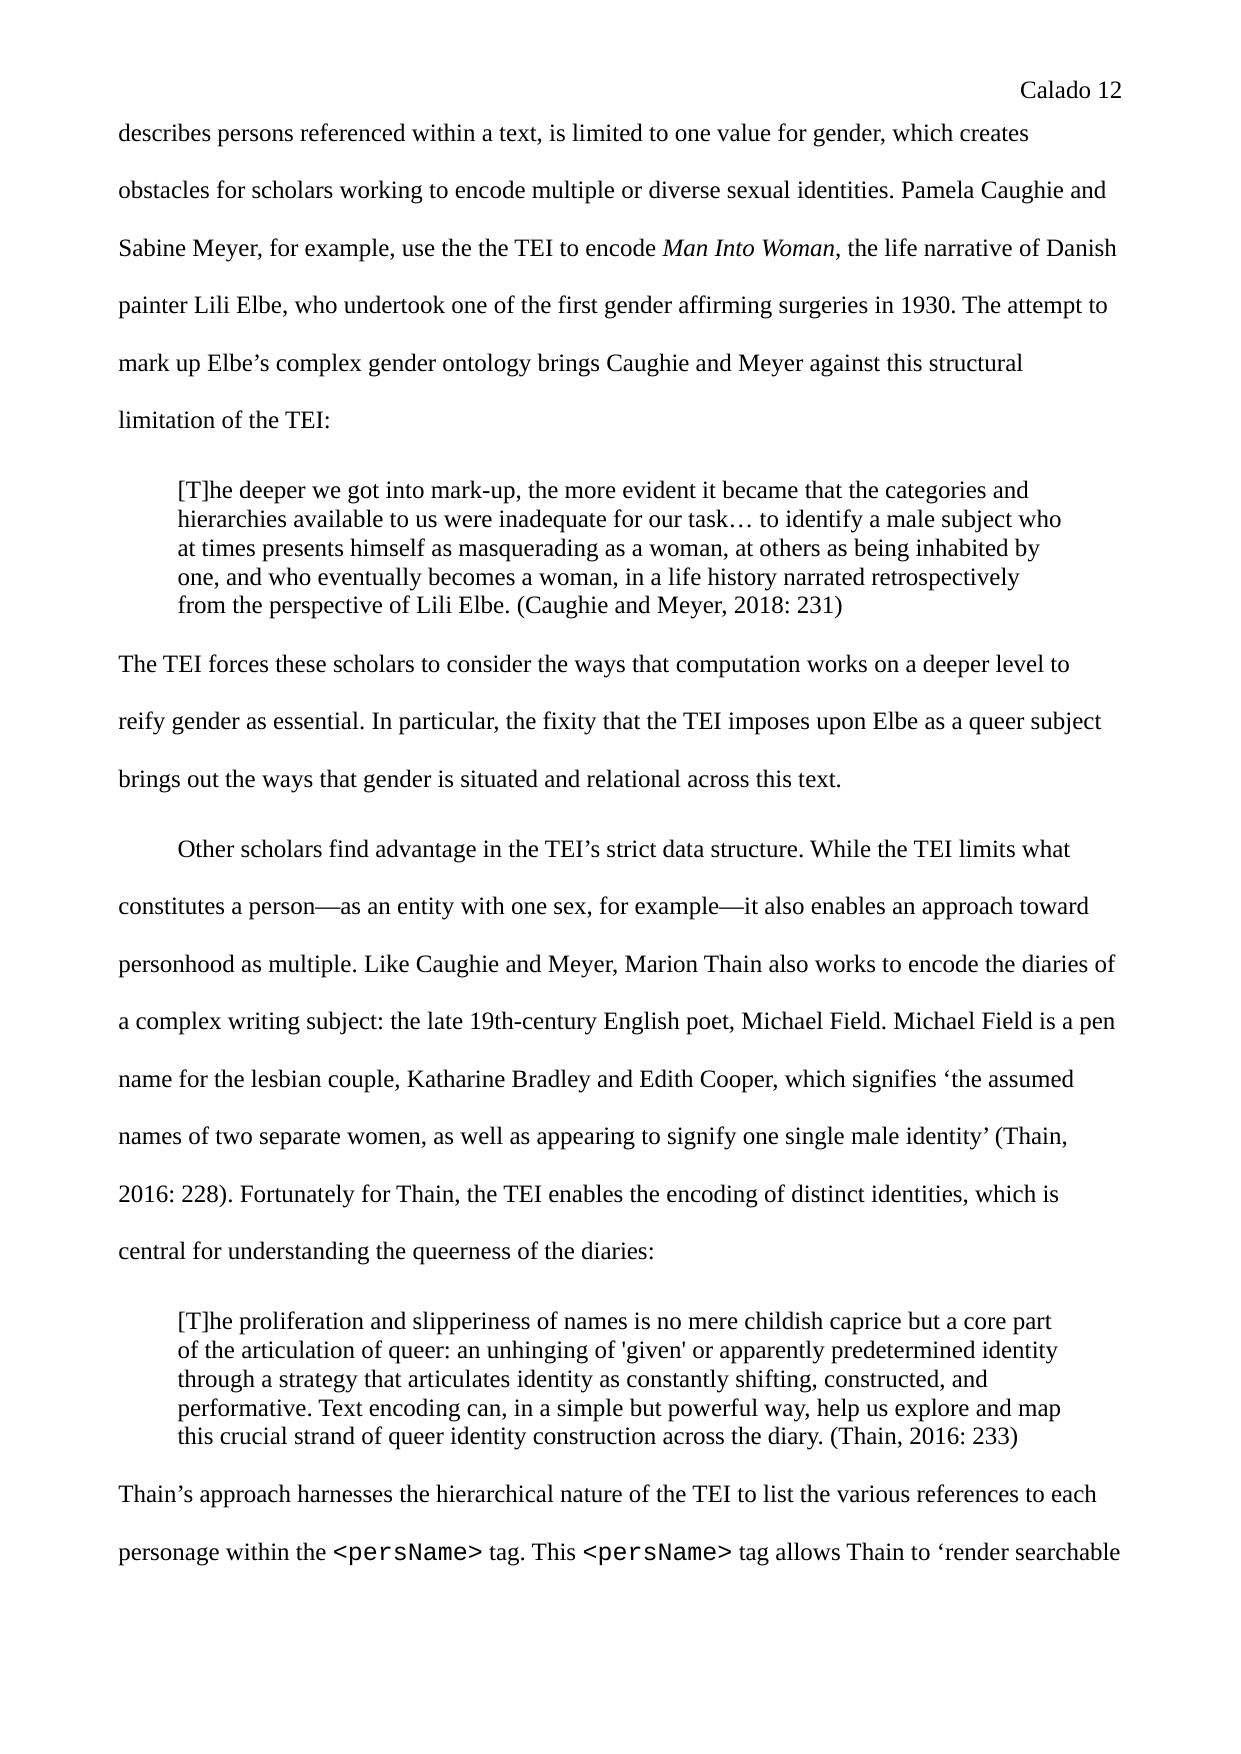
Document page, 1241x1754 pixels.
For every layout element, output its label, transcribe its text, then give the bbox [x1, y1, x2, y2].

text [118, 1479, 1122, 1568]
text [118, 118, 1122, 434]
text [T]he proliferation and slipperiness of names is no mere childish caprice but a core part of the articulation of queer: an unhinging of 'given' or apparently predetermined identity through a strategy that articulates identity as constantly shifting, constructed, and performative. Text encoding can, in a simple but powerful way, help us explore and map this crucial strand of queer identity construction across the diary. (Thain, 2016: 233) [177, 1306, 1063, 1450]
text [T]he deeper we got into mark-up, the more evident it became that the categories and hierarchies available to us were inadequate for our task… to identify a male subject who at times presents himself as masquerading as a woman, at others as being inhabited by one, and who eventually becomes a woman, in a life history narrated retrospectively from the perspective of Lili Elbe. (Caughie and Meyer, 2018: 231) [177, 476, 1063, 619]
text Other scholars find advantage in the TEI’s strict data structure. While the TEI limits what constitutes a person—as an entity with one sex, for example—it also enables an approach toward personhood as multiple. Like Caughie and Meyer, Marion Thain also works to encode the diaries of a complex writing subject: the late 19th-century English poet, Michael Field. Michael Field is a pen name for the lesbian couple, Katharine Bradley and Edith Cooper, which signifies ‘the assumed names of two separate women, as well as appearing to signify one single male identity’ (Thain, 2016: 228). Fortunately for Thain, the TEI enables the encoding of distinct identities, which is central for understanding the queerness of the diaries: [118, 834, 1122, 1265]
text The TEI forces these scholars to consider the ways that computation works on a deeper level to reify gender as essential. In particular, the fixity that the TEI imposes upon Elbe as a queer subject brings out the ways that gender is situated and relational across this text. [118, 649, 1122, 793]
